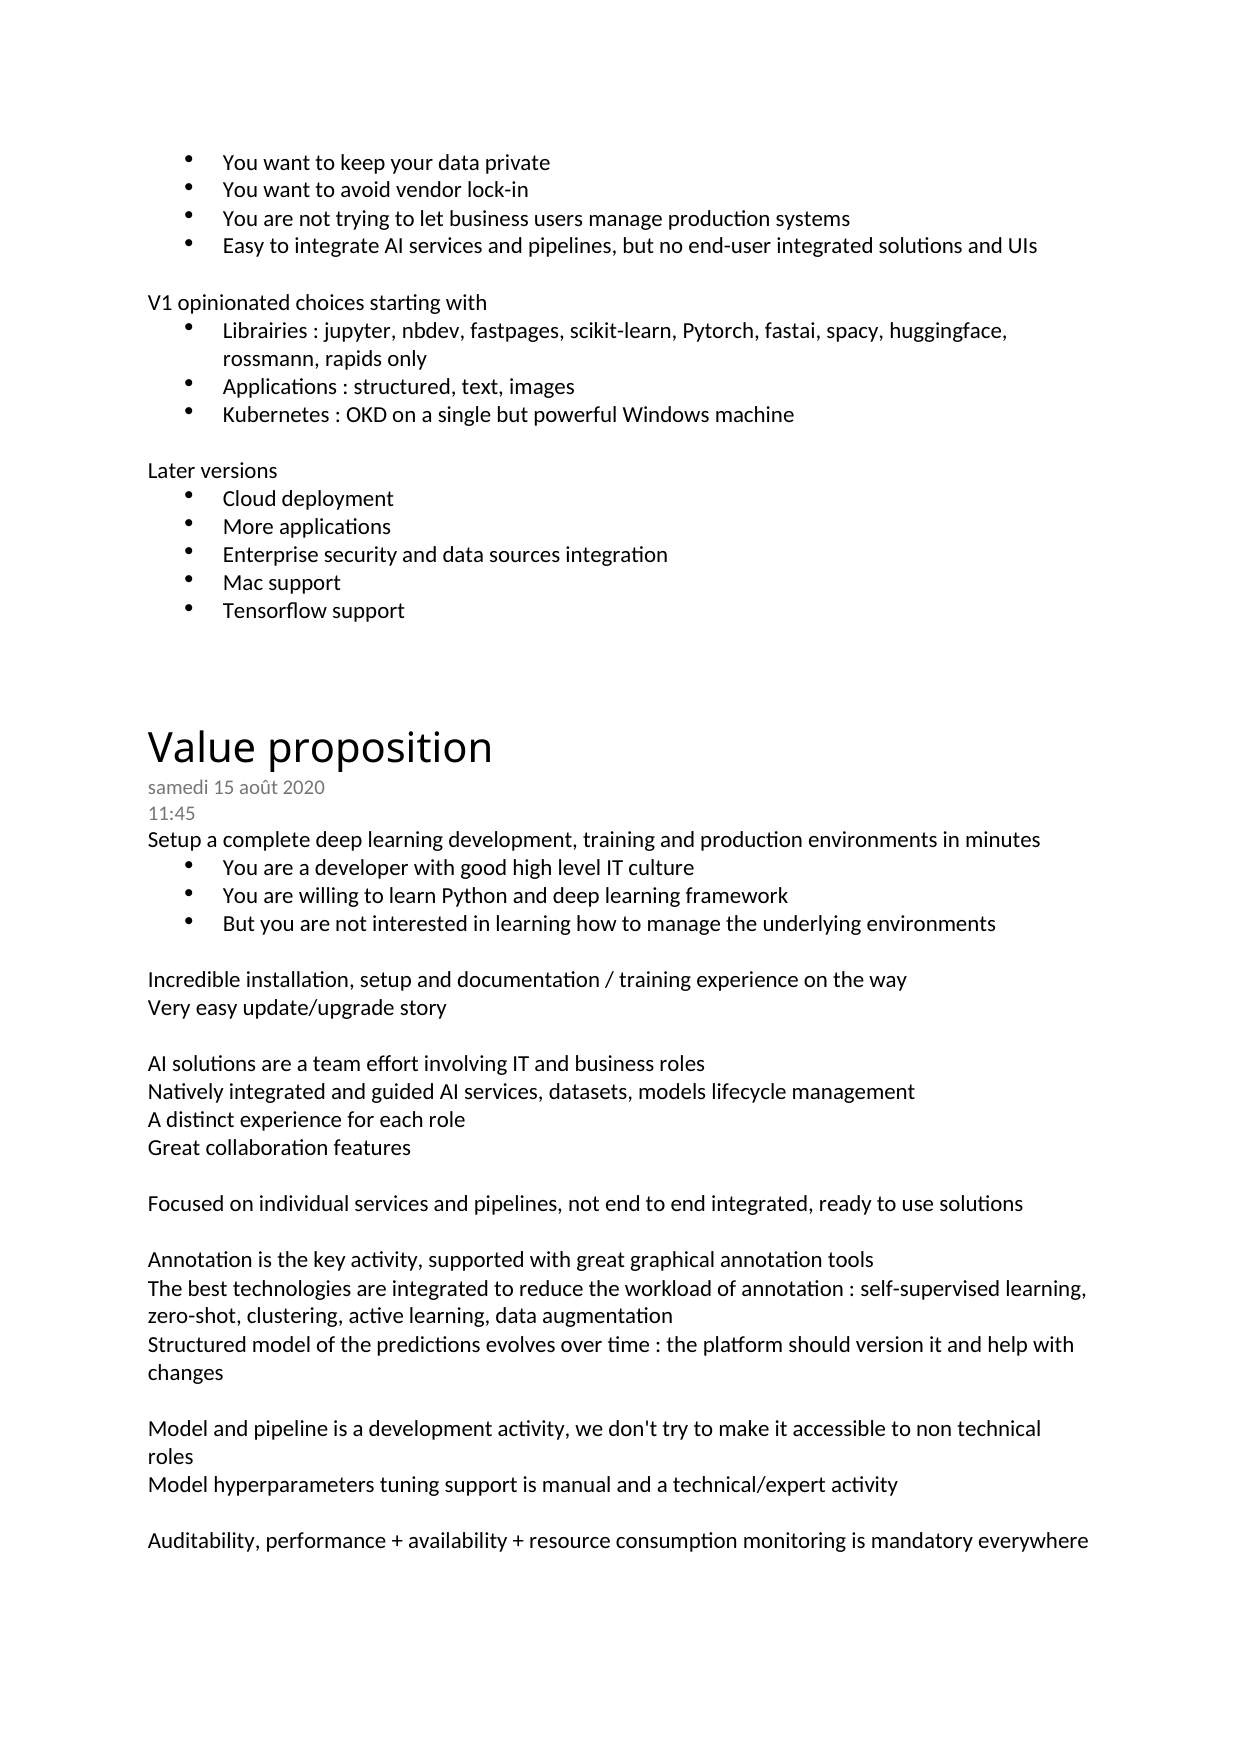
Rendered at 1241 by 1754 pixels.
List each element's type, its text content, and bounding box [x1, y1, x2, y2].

list Cloud deployment [185, 484, 1093, 512]
text The best technologies are integrated to reduce the workload of annotation : self-supervised learning, zero-shot, clustering, active learning, data augmentation [148, 1274, 1093, 1330]
text Value proposition [148, 718, 1093, 774]
list You are a developer with good high level IT culture [185, 853, 1093, 881]
text Very easy update/upgrade story [148, 993, 1093, 1021]
list You are not trying to let business users manage production systems [185, 204, 1093, 232]
text Model hyperparameters tuning support is manual and a technical/expert activity [148, 1470, 1093, 1498]
text Setup a complete deep learning development, training and production environments in minutes [148, 825, 1093, 853]
list Enterprise security and data sources integration [185, 540, 1093, 568]
text AI solutions are a team effort involving IT and business roles [148, 1049, 1093, 1077]
text A distinct experience for each role [148, 1106, 1093, 1133]
list More applications [185, 512, 1093, 540]
list Easy to integrate AI services and pipelines, but no end-user integrated solutions and UIs [185, 232, 1093, 260]
text samedi 15 août 2020 [148, 774, 1093, 800]
text Incredible installation, setup and documentation / training experience on the way [148, 965, 1093, 993]
text Focused on individual services and pipelines, not end to end integrated, ready to use solutions [148, 1189, 1093, 1218]
text 11:45 [148, 800, 1093, 825]
text Great collaboration features [148, 1133, 1093, 1162]
list You want to avoid vendor lock-in [185, 176, 1093, 204]
list Mac support [185, 568, 1093, 596]
text Annotation is the key activity, supported with great graphical annotation tools [148, 1246, 1093, 1274]
text Structured model of the predictions evolves over time : the platform should version it and help with changes [148, 1330, 1093, 1386]
list Applications : structured, text, images [185, 372, 1093, 400]
list Kubernetes : OKD on a single but powerful Windows machine [185, 400, 1093, 428]
text Natively integrated and guided AI services, datasets, models lifecycle management [148, 1077, 1093, 1106]
list Librairies : jupyter, nbdev, fastpages, scikit-learn, Pytorch, fastai, spacy, huggingface, rossmann, rapids only [185, 316, 1093, 372]
list You are willing to learn Python and deep learning framework [185, 881, 1093, 909]
text Auditability, performance + availability + resource consumption monitoring is mandatory everywhere [148, 1526, 1093, 1554]
list Tensorflow support [185, 596, 1093, 624]
text Later versions [148, 456, 1093, 484]
text V1 opinionated choices starting with [148, 288, 1093, 316]
list You want to keep your data private [185, 148, 1093, 176]
list But you are not interested in learning how to manage the underlying environments [185, 909, 1093, 937]
text Model and pipeline is a development activity, we don't try to make it accessible to non technical roles [148, 1414, 1093, 1470]
